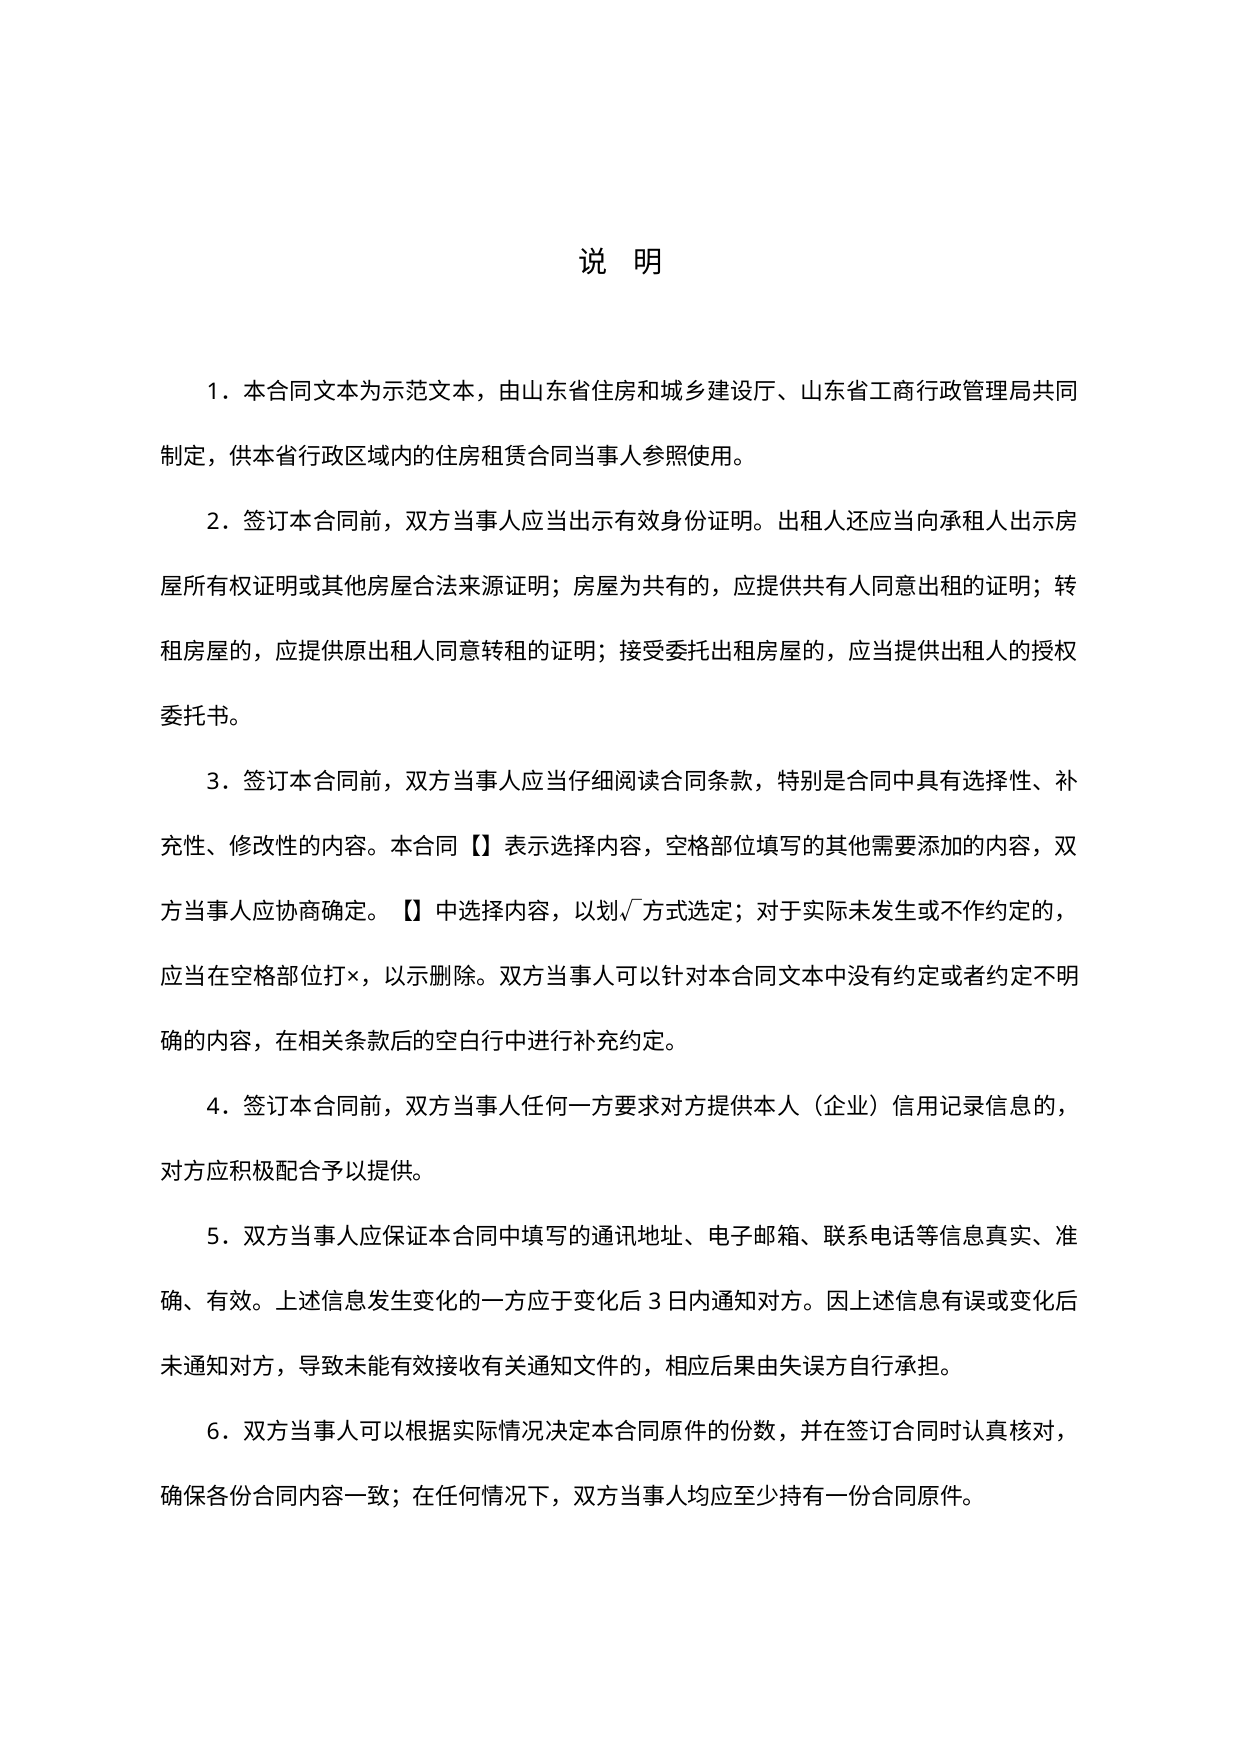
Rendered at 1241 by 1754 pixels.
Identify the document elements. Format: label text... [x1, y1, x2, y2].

text 说 明 [161, 227, 1079, 292]
text 2．签订本合同前，双方当事人应当出示有效身份证明。出租人还应当向承租人出示房屋所有权证明或其他房屋合法来源证明；房屋为共有的，应提供共有人同意出租的证明；转租房屋的，应提供原出租人同意转租的证明；接受委托出租房屋的，应当提供出租人的授权委托书。 [161, 487, 1079, 747]
text 5．双方当事人应保证本合同中填写的通讯地址、电子邮箱、联系电话等信息真实、准确、有效。上述信息发生变化的一方应于变化后3日内通知对方。因上述信息有误或变化后未通知对方，导致未能有效接收有关通知文件的，相应后果由失误方自行承担。 [161, 1202, 1079, 1397]
text 1．本合同文本为示范文本，由山东省住房和城乡建设厅、山东省工商行政管理局共同制定，供本省行政区域内的住房租赁合同当事人参照使用。 [161, 357, 1079, 487]
text 6．双方当事人可以根据实际情况决定本合同原件的份数，并在签订合同时认真核对，确保各份合同内容一致；在任何情况下，双方当事人均应至少持有一份合同原件。 [161, 1397, 1079, 1527]
text 4．签订本合同前，双方当事人任何一方要求对方提供本人（企业）信用记录信息的，对方应积极配合予以提供。 [161, 1072, 1079, 1202]
text 3．签订本合同前，双方当事人应当仔细阅读合同条款，特别是合同中具有选择性、补充性、修改性的内容。本合同【】表示选择内容，空格部位填写的其他需要添加的内容，双方当事人应协商确定。【】中选择内容，以划√方式选定；对于实际未发生或不作约定的，应当在空格部位打×，以示删除。双方当事人可以针对本合同文本中没有约定或者约定不明确的内容，在相关条款后的空白行中进行补充约定。 [161, 747, 1079, 1072]
